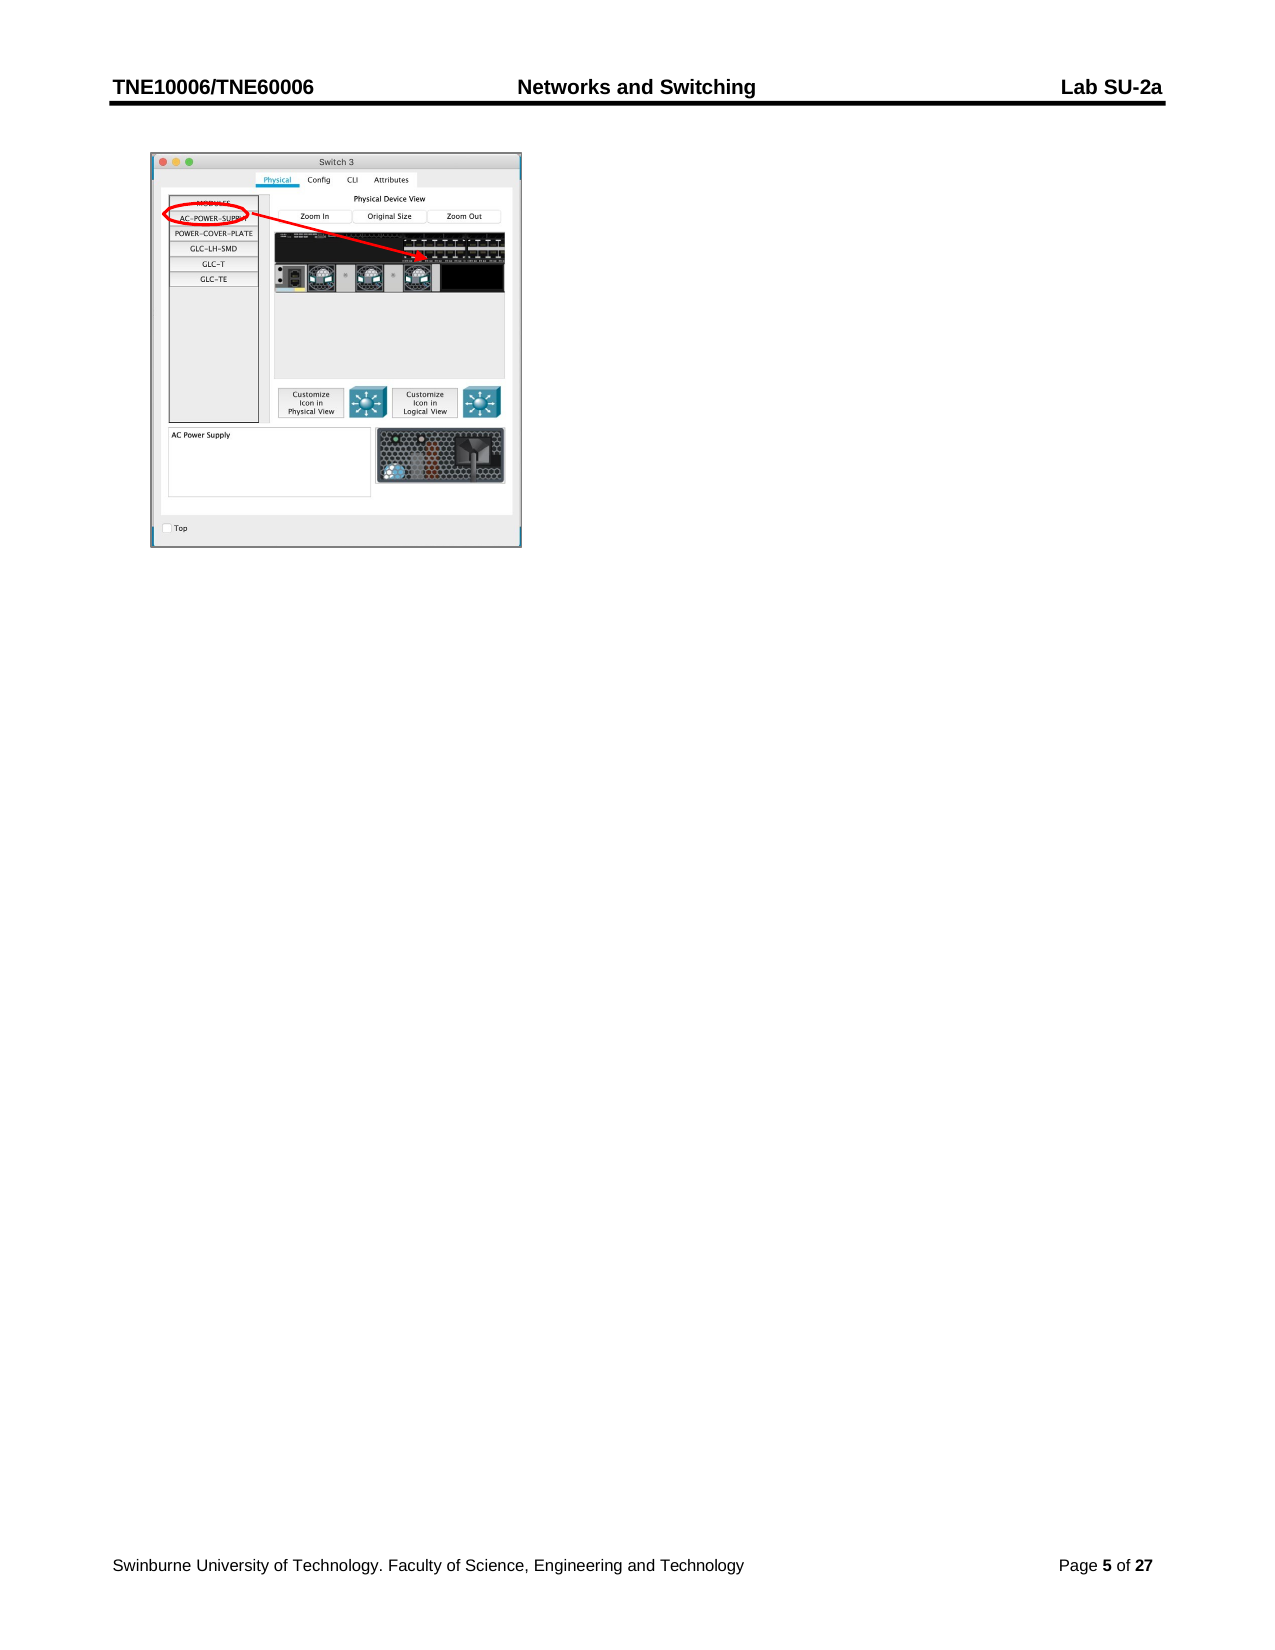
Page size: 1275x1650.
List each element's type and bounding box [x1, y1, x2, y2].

picture [152, 154, 521, 546]
